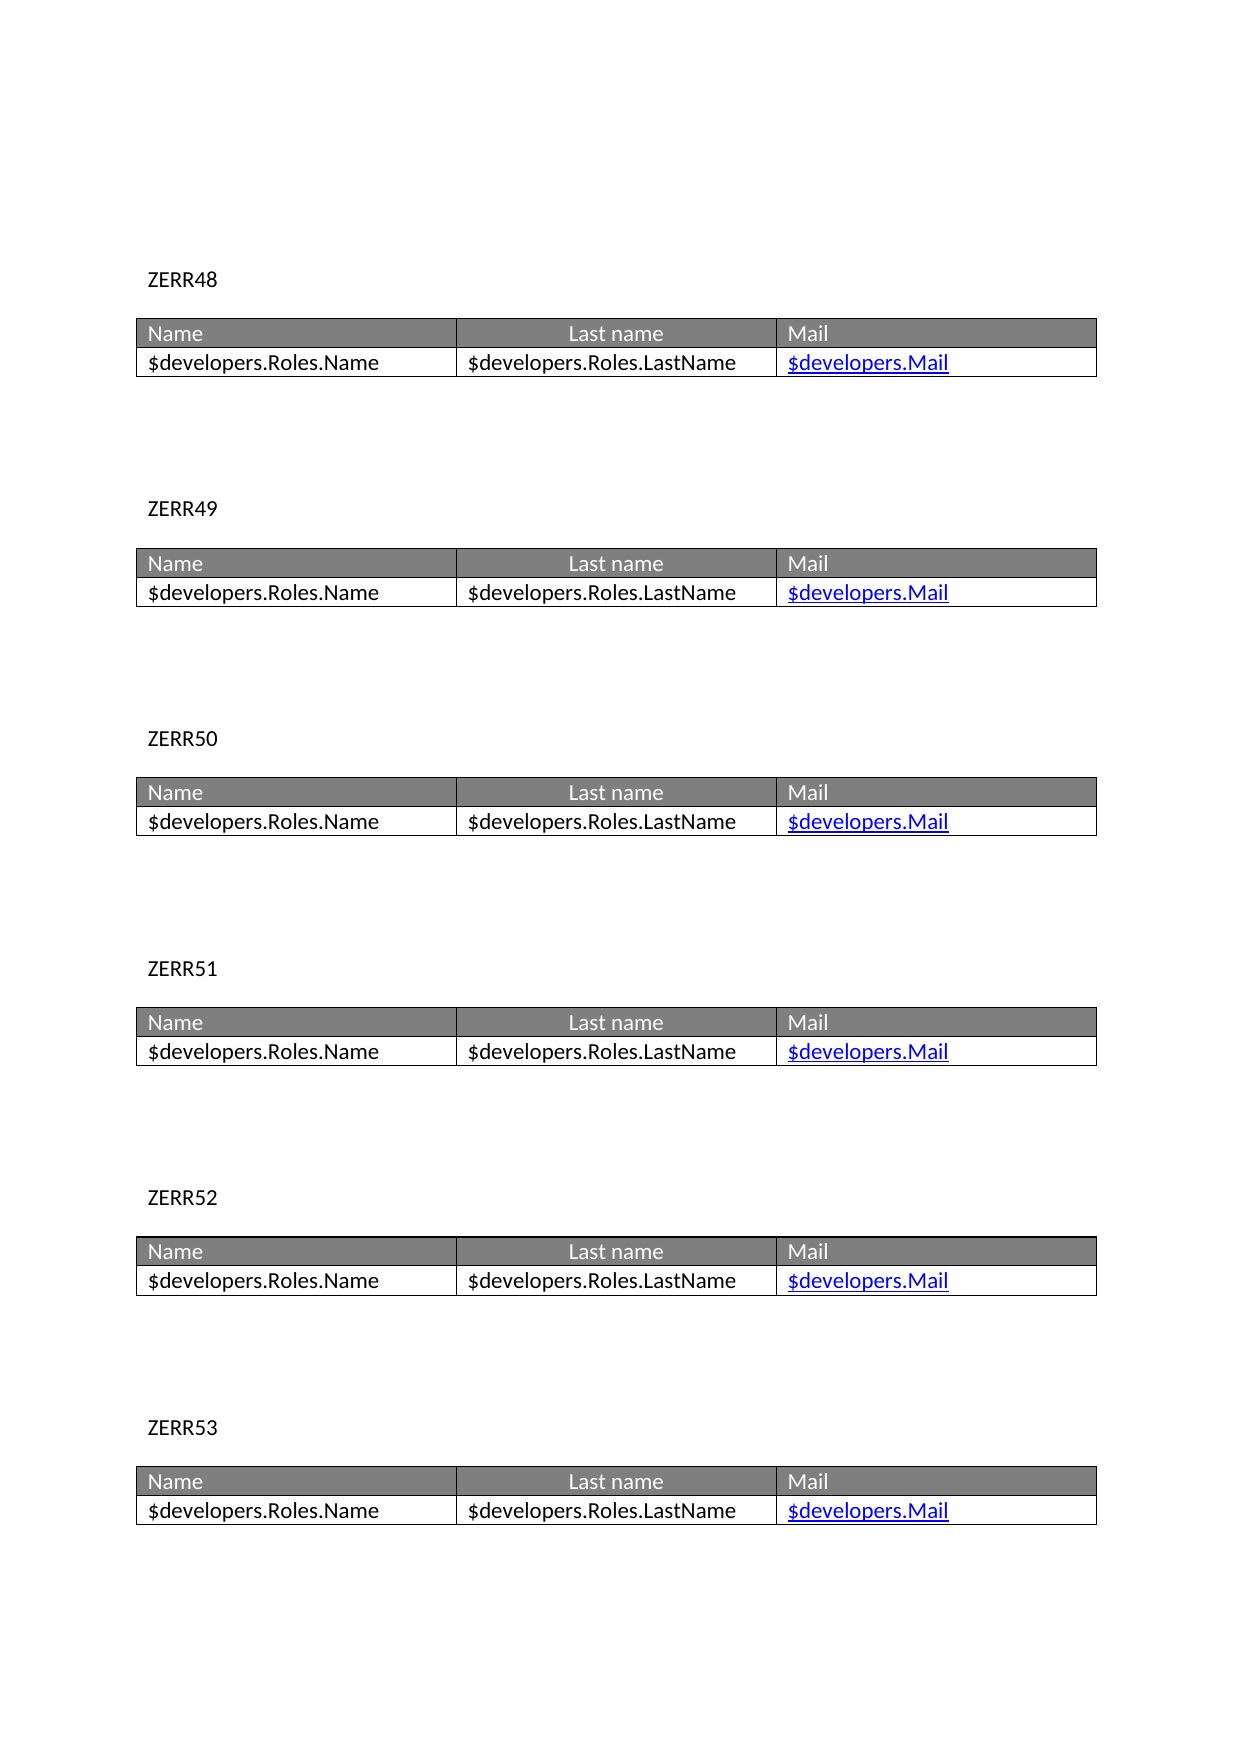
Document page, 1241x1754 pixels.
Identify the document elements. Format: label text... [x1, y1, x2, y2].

table_cell $developers.Mail [777, 578, 1096, 606]
table_header Last name [457, 1238, 776, 1265]
table_cell $developers.Mail [777, 348, 1096, 376]
table_header Name [137, 778, 456, 806]
table_cell $developers.Roles.Name [137, 807, 456, 835]
text ZERR52 [148, 1183, 1093, 1211]
table_cell $developers.Roles.Name [137, 1037, 456, 1065]
text ZERR48 [148, 265, 1093, 293]
text ZERR53 [148, 1413, 1093, 1441]
table_header Last name [457, 319, 776, 347]
table_cell $developers.Mail [777, 1266, 1096, 1294]
table_cell $developers.Roles.LastName [457, 1037, 776, 1065]
table_cell $developers.Mail [777, 1037, 1096, 1065]
table_header Mail [777, 549, 1096, 577]
table_cell $developers.Mail [777, 807, 1096, 835]
table_header Last name [457, 549, 776, 577]
text ZERR50 [148, 724, 1093, 752]
table_cell $developers.Roles.LastName [457, 578, 776, 606]
table_header Name [137, 1008, 456, 1036]
table_cell $developers.Roles.Name [137, 348, 456, 376]
table_cell $developers.Roles.Name [137, 578, 456, 606]
table_header Mail [777, 778, 1096, 806]
table_header Name [137, 549, 456, 577]
table_header Mail [777, 1238, 1096, 1265]
table_header Last name [457, 1008, 776, 1036]
text ZERR51 [148, 954, 1093, 982]
table_header Last name [457, 1467, 776, 1495]
table_header Last name [457, 778, 776, 806]
table_header Mail [777, 319, 1096, 347]
table_cell $developers.Roles.LastName [457, 1266, 776, 1294]
table_header Name [137, 1467, 456, 1495]
table_cell $developers.Mail [777, 1496, 1096, 1524]
table_header Name [137, 1238, 456, 1265]
text ZERR49 [148, 494, 1093, 523]
table_cell $developers.Roles.Name [137, 1266, 456, 1294]
table_cell $developers.Roles.LastName [457, 1496, 776, 1524]
table_header Mail [777, 1467, 1096, 1495]
table_header Mail [777, 1008, 1096, 1036]
table_cell $developers.Roles.LastName [457, 807, 776, 835]
table_cell $developers.Roles.LastName [457, 348, 776, 376]
table_cell $developers.Roles.Name [137, 1496, 456, 1524]
table_header Name [137, 319, 456, 347]
